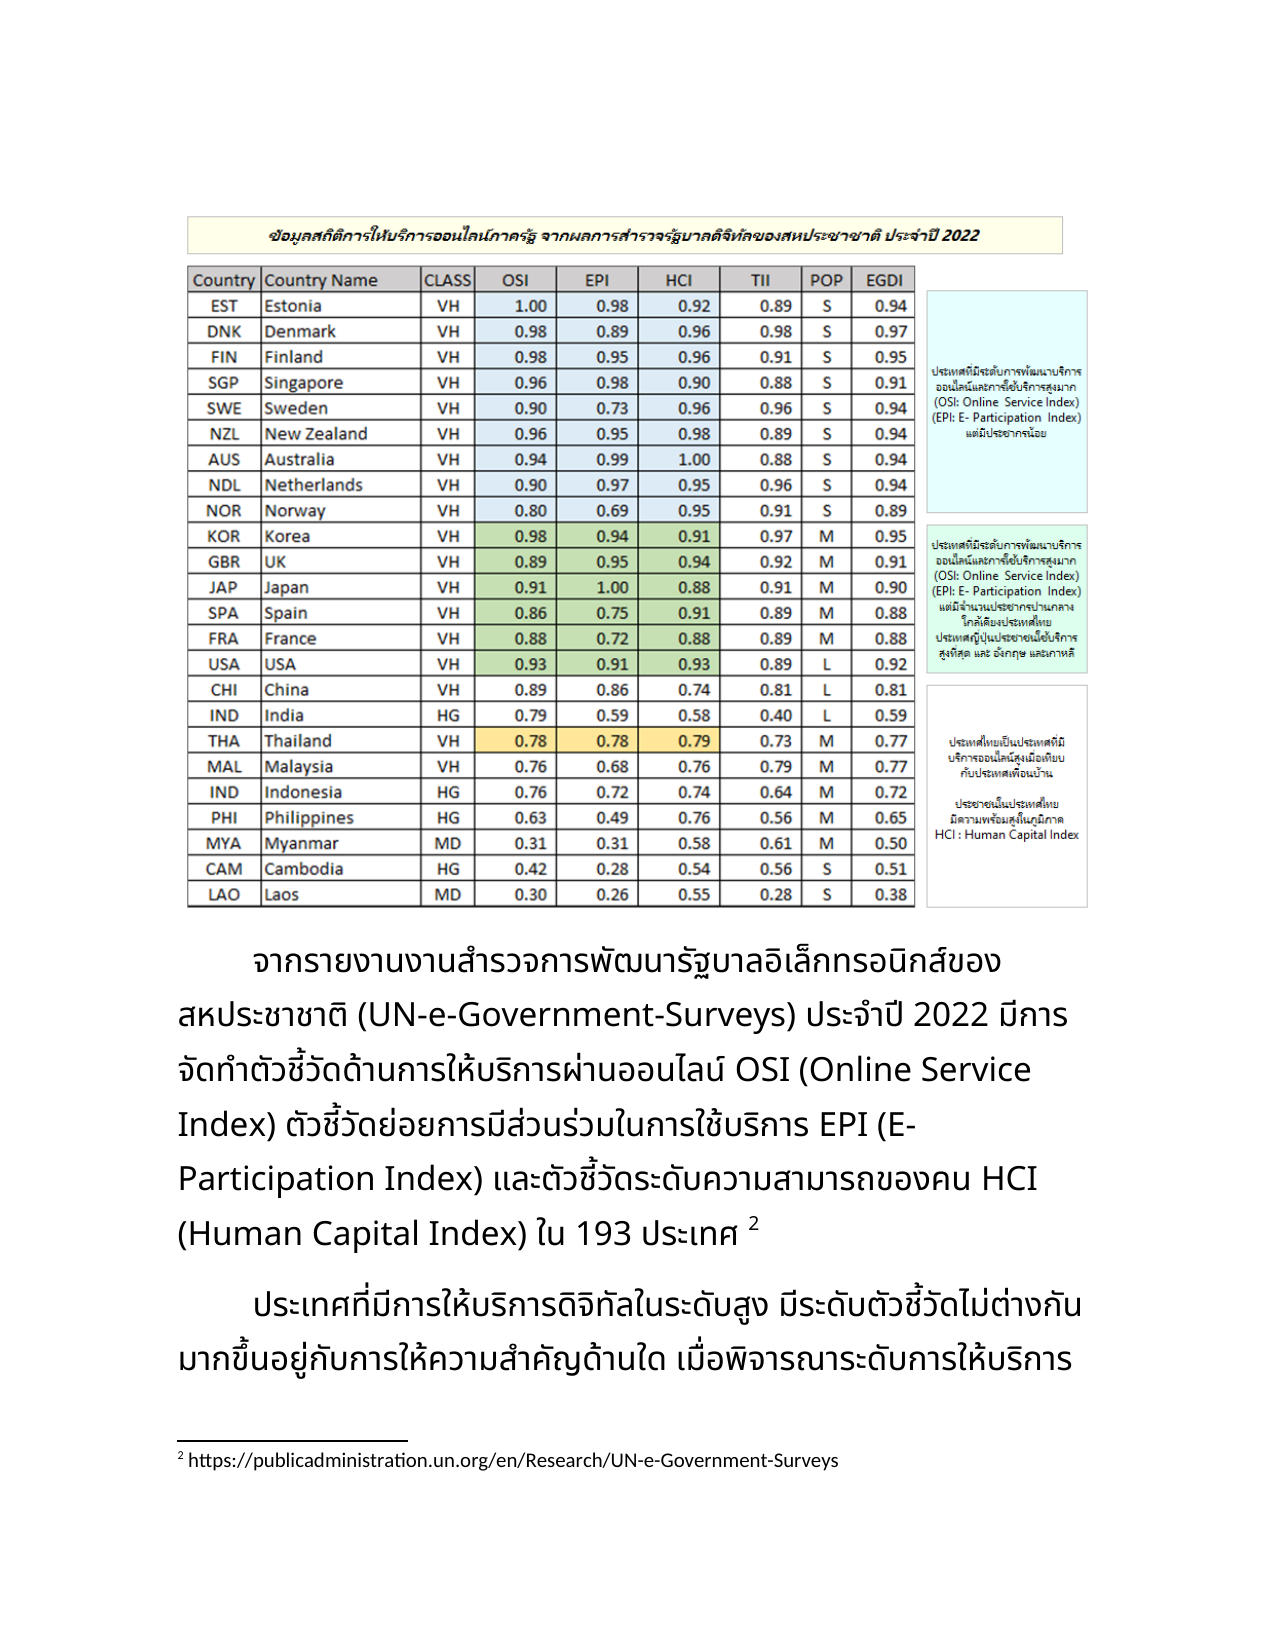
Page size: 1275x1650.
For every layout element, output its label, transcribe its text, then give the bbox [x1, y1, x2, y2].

text จากรายงานงานสำรวจการพัฒนารัฐบาลอิเล็กทรอนิกส์ของสหประชาชาติ (UN-e-Government-Surveys) ประจำปี 2022 มีการจัดทำตัวชี้วัดด้านการให้บริการผ่านออนไลน์ OSI (Online Service Index) ตัวชี้วัดย่อยการมีส่วนร่วมในการใช้บริการ EPI (E-Participation Index) และตัวชี้วัดระดับความสามารถของคน HCI (Human Capital Index) ใน 193 ประเทศ [177, 937, 1098, 1260]
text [177, 1281, 1098, 1386]
picture [177, 206, 1098, 918]
